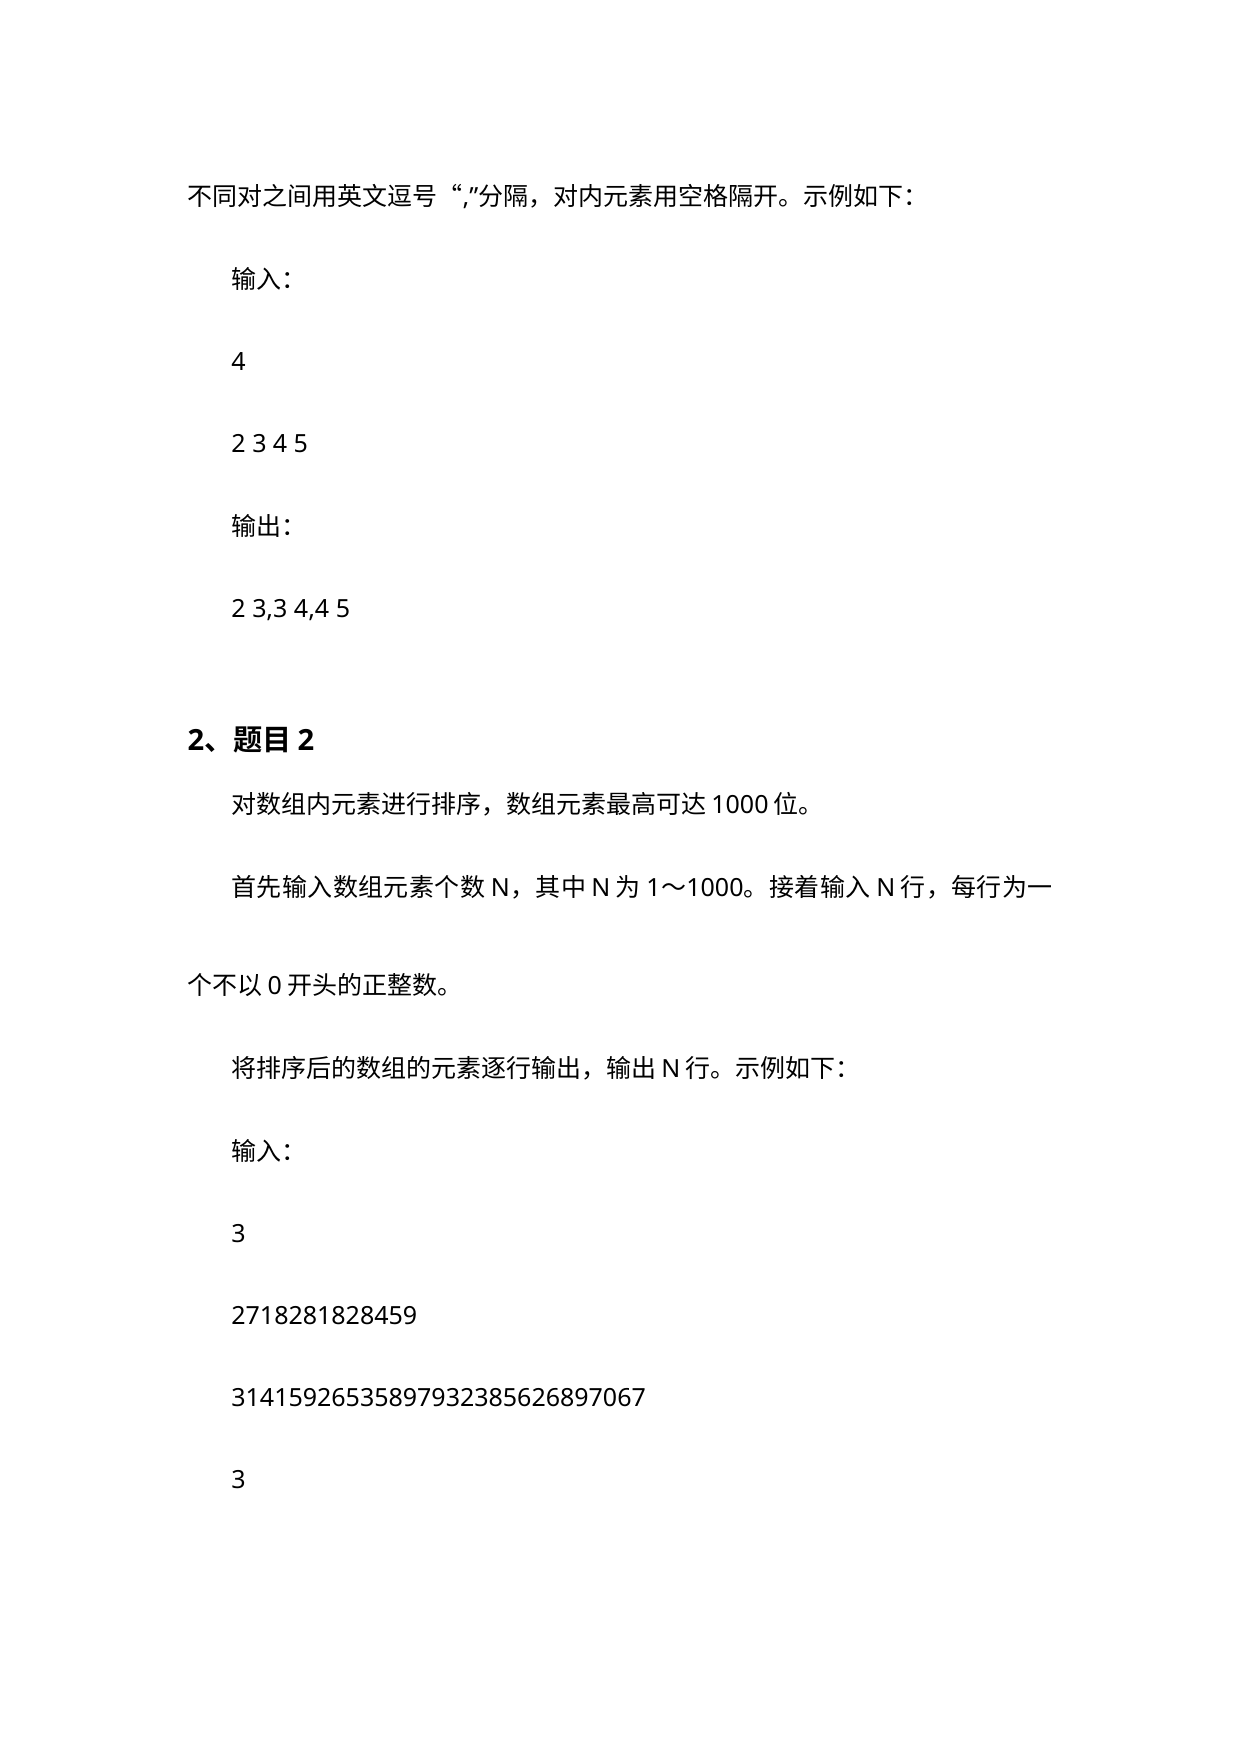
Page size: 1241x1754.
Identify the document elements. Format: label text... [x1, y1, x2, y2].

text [187, 162, 1053, 227]
text 输入： [187, 245, 1053, 310]
text 输出： [187, 492, 1053, 557]
text 2、题目2 [187, 705, 1053, 770]
text 31415926535897932385626897067 [187, 1364, 1053, 1429]
text 2 3,3 4,4 5 [187, 575, 1053, 640]
text 2 3 4 5 [187, 410, 1053, 475]
text 对数组内元素进行排序，数组元素最高可达1000位。 [187, 770, 1053, 835]
text 3 [187, 1446, 1053, 1511]
text 输入： [187, 1117, 1053, 1182]
text 2718281828459 [187, 1282, 1053, 1347]
text 首先输入数组元素个数N，其中N为1～1000。接着输入N行，每行为一个不以0开头的正整数。 [187, 853, 1053, 1016]
text 将排序后的数组的元素逐行输出，输出N行。示例如下： [187, 1034, 1053, 1099]
text 3 [187, 1200, 1053, 1265]
text 4 [187, 328, 1053, 393]
